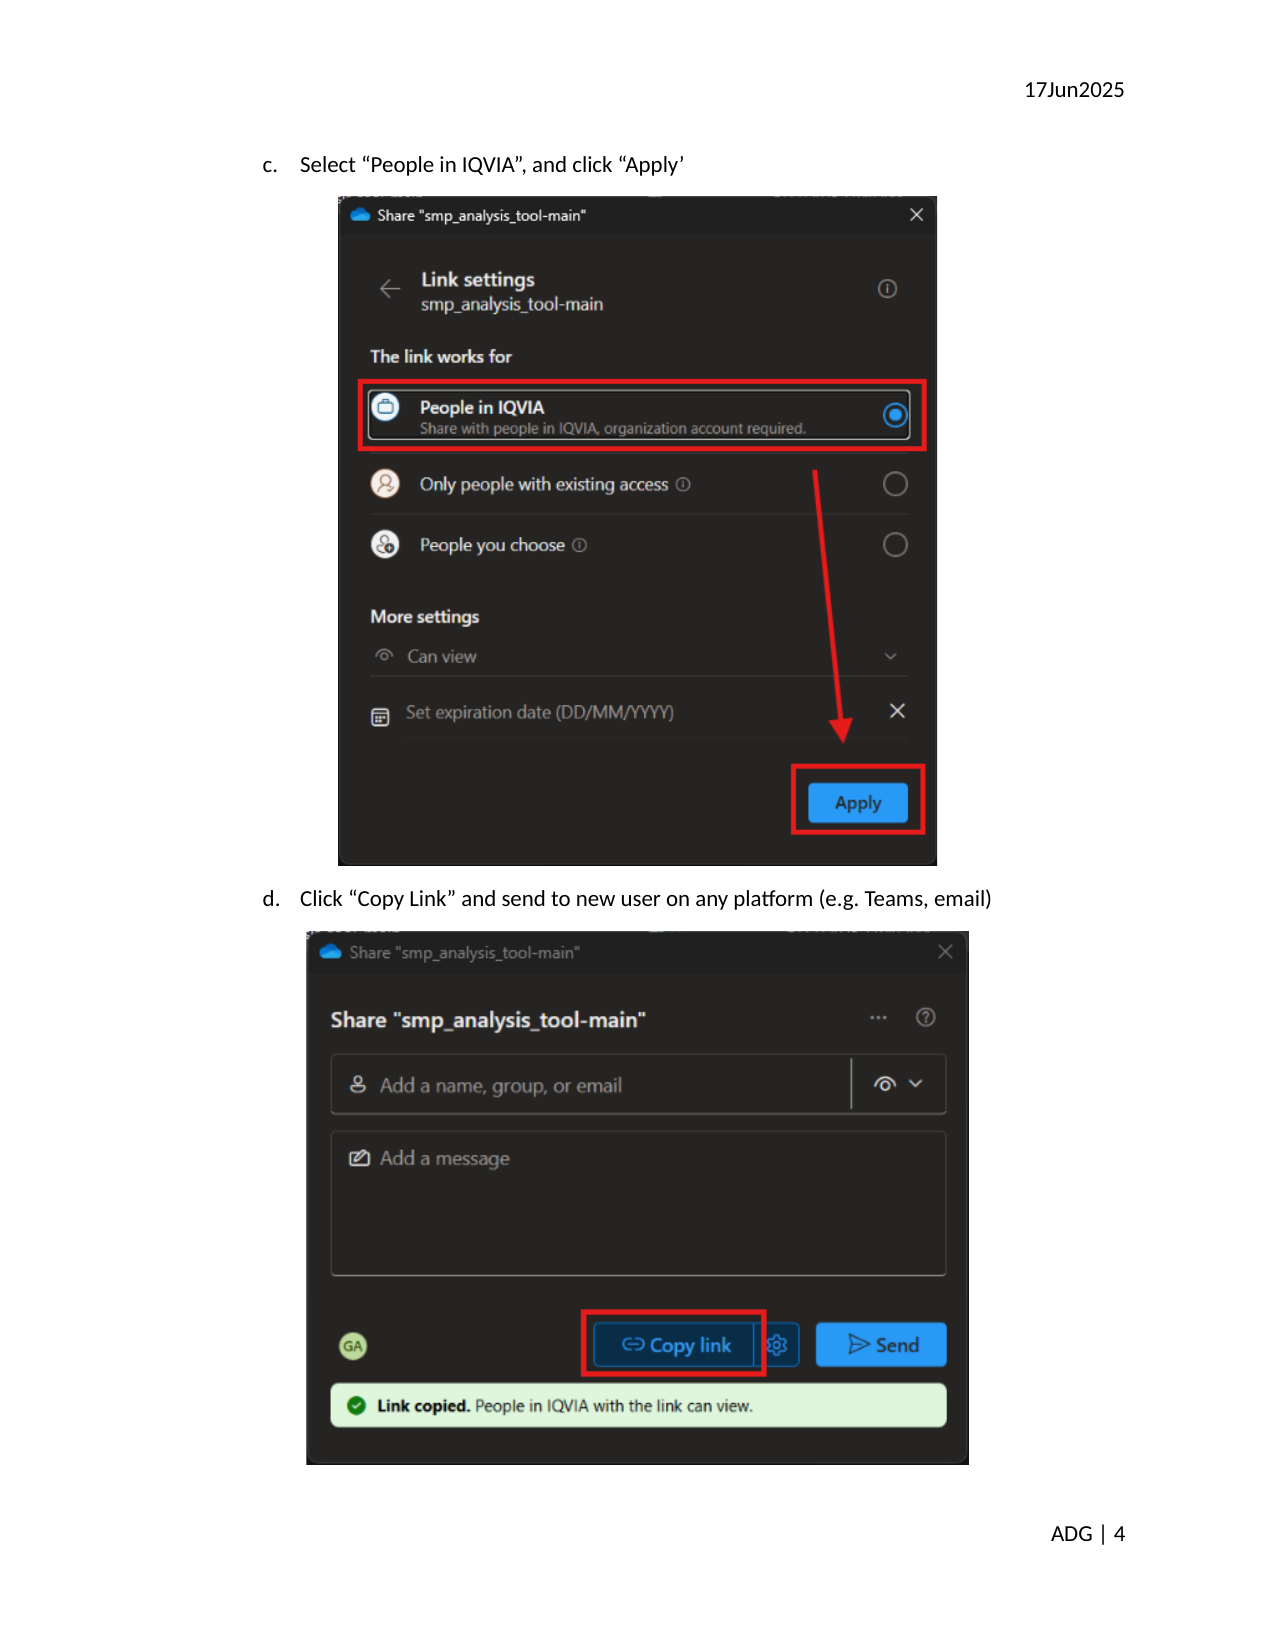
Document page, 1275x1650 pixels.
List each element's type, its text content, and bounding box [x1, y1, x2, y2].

picture [338, 196, 938, 866]
list Click “Copy Link” and send to new user on any platform (e.g. Teams, email) [262, 884, 1125, 912]
list Select “People in IQVIA”, and click “Apply’ [262, 150, 1125, 178]
picture [306, 931, 969, 1465]
